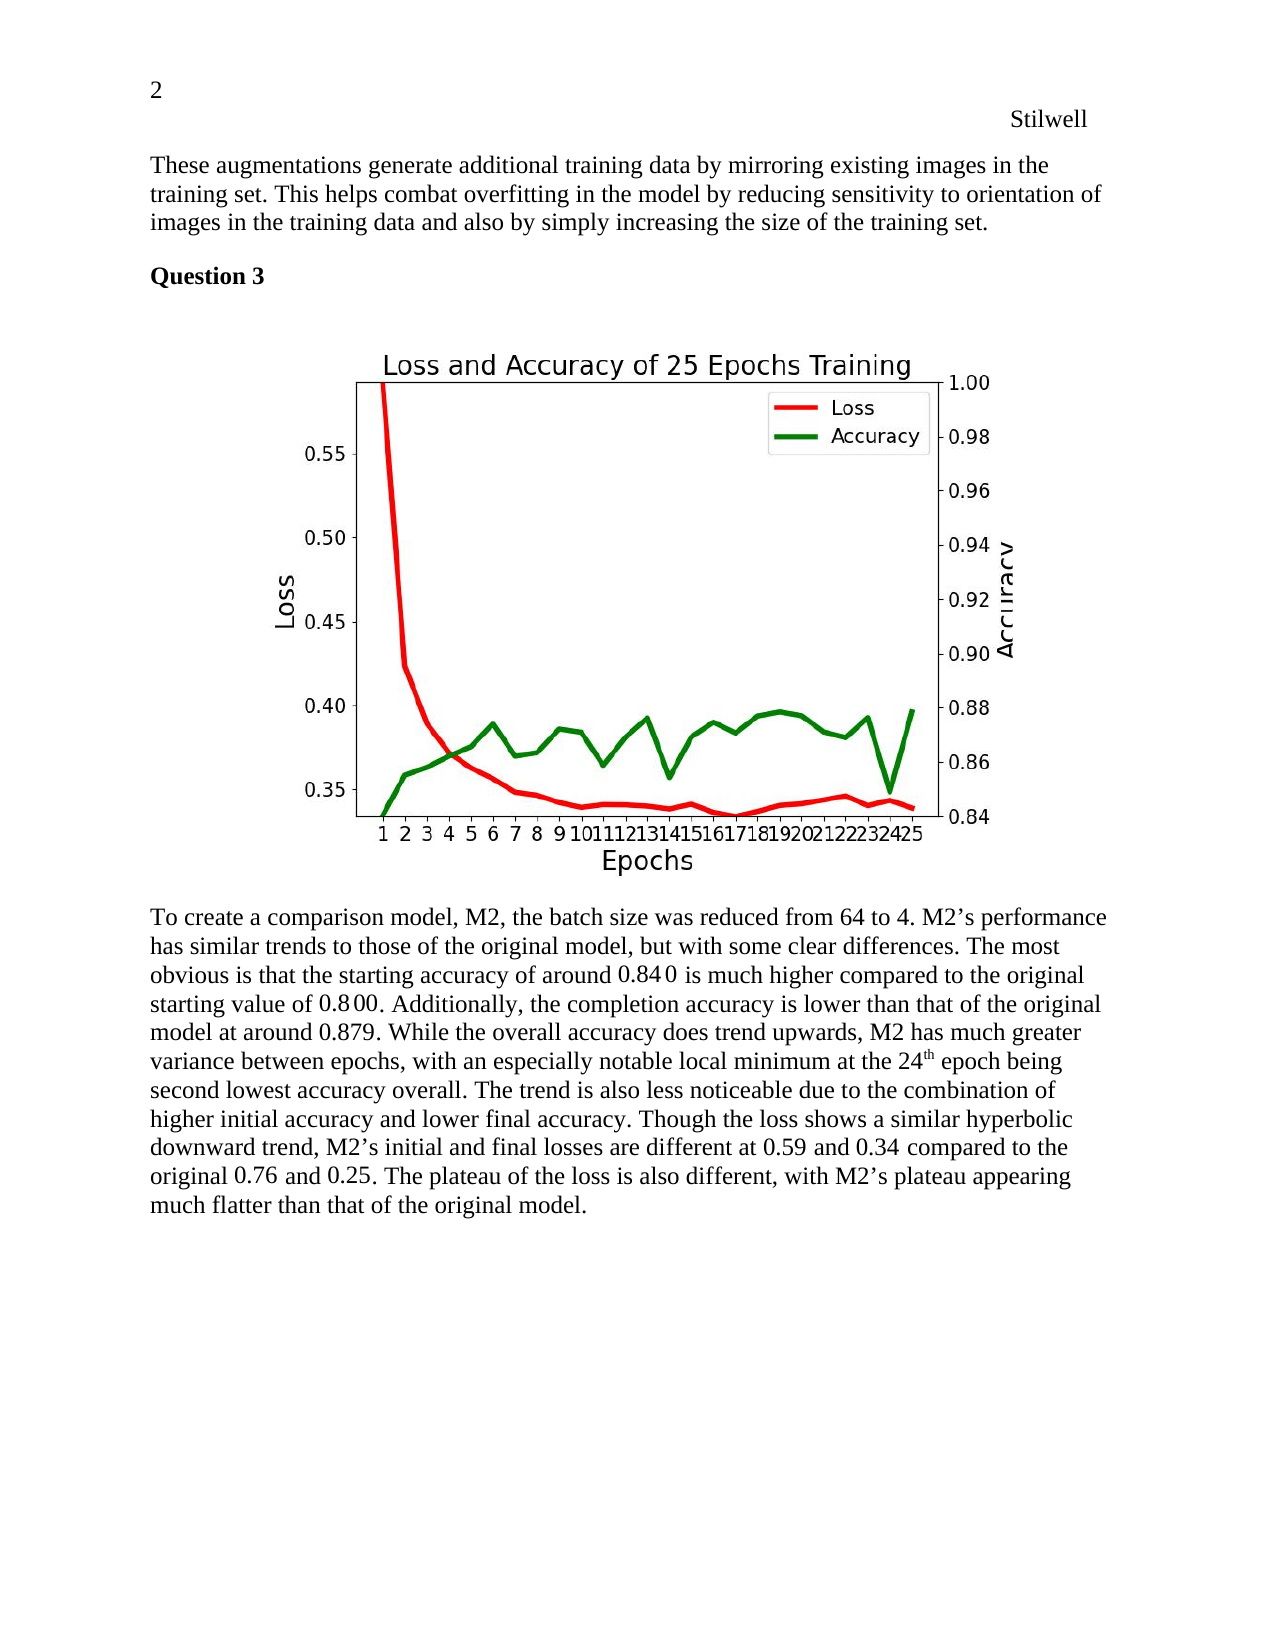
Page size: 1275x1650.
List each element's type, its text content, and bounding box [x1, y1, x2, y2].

text To create a comparison model, M2, the batch size was reduced from 64 to 4. M2’s performance has similar trends to those of the original model, but with some clear differences. The most obvious is that the starting accuracy of around is much higher compared to the original starting value of . Additionally, the completion accuracy is lower than that of the original model at around . While the overall accuracy does trend upwards, M2 has much greater variance between epochs, with an especially notable local minimum at the 24th epoch being second lowest accuracy overall. The trend is also less noticeable due to the combination of higher initial accuracy and lower final accuracy. Though the loss shows a similar hyperbolic downward trend, M2’s initial and final losses are different at and compared to the original and . The plateau of the loss is also different, with M2’s plateau appearing much flatter than that of the original model. [150, 902, 1125, 1219]
text Question 3 [150, 261, 1125, 290]
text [150, 150, 1125, 236]
picture [262, 315, 1013, 878]
